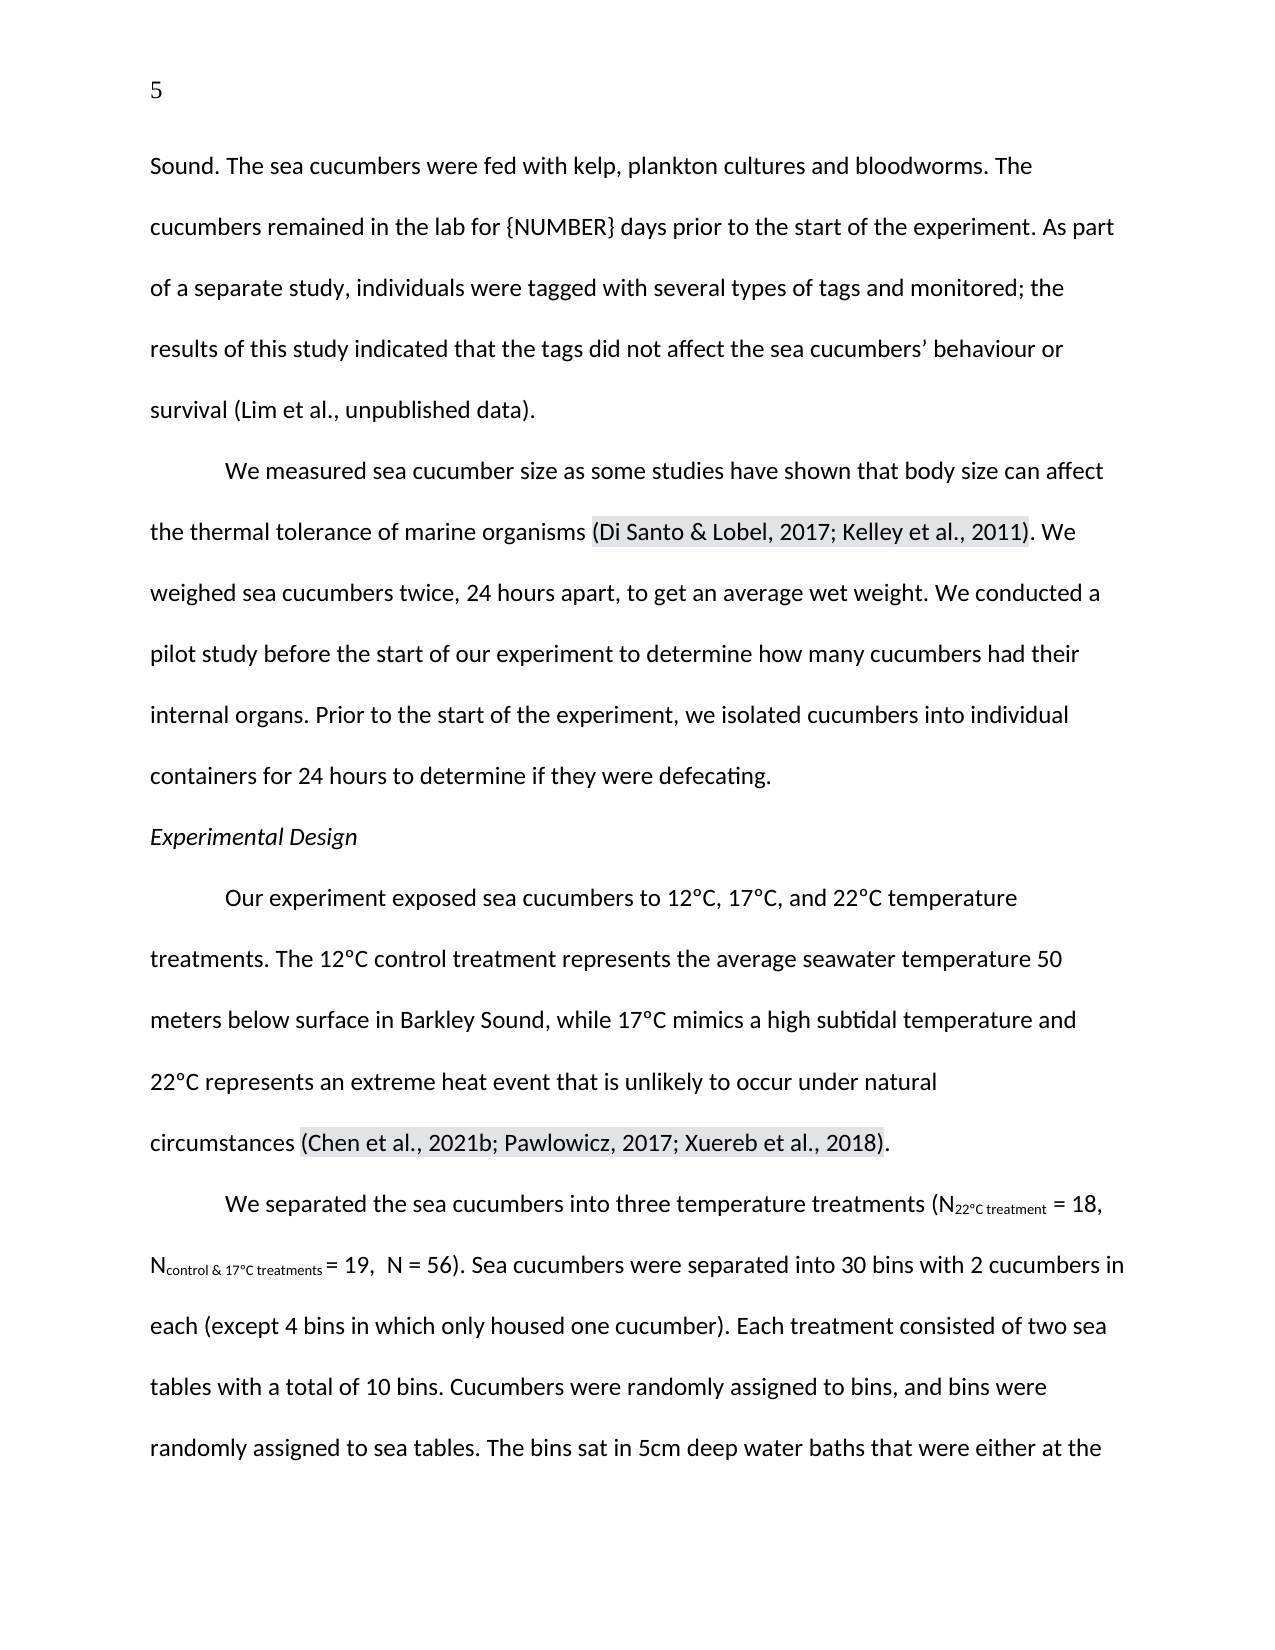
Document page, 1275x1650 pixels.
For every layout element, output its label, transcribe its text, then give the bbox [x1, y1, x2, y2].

text Our experiment exposed sea cucumbers to 12ºC, 17ºC, and 22ºC temperature treatments. The 12ºC control treatment represents the average seawater temperature 50 meters below surface in Barkley Sound, while 17ºC mimics a high subtidal temperature and 22ºC represents an extreme heat event that is unlikely to occur under natural circumstances (Chen et al., 2021b; Pawlowicz, 2017; Xuereb et al., 2018). [150, 882, 1125, 1157]
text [150, 150, 1125, 425]
text Experimental Design [150, 821, 1125, 852]
text We measured sea cucumber size as some studies have shown that body size can affect the thermal tolerance of marine organisms (Di Santo & Lobel, 2017; Kelley et al., 2011). We weighed sea cucumbers twice, 24 hours apart, to get an average wet weight. We conducted a pilot study before the start of our experiment to determine how many cucumbers had their internal organs. Prior to the start of the experiment, we isolated cucumbers into individual containers for 24 hours to determine if they were defecating. [150, 455, 1125, 791]
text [150, 1188, 1125, 1462]
